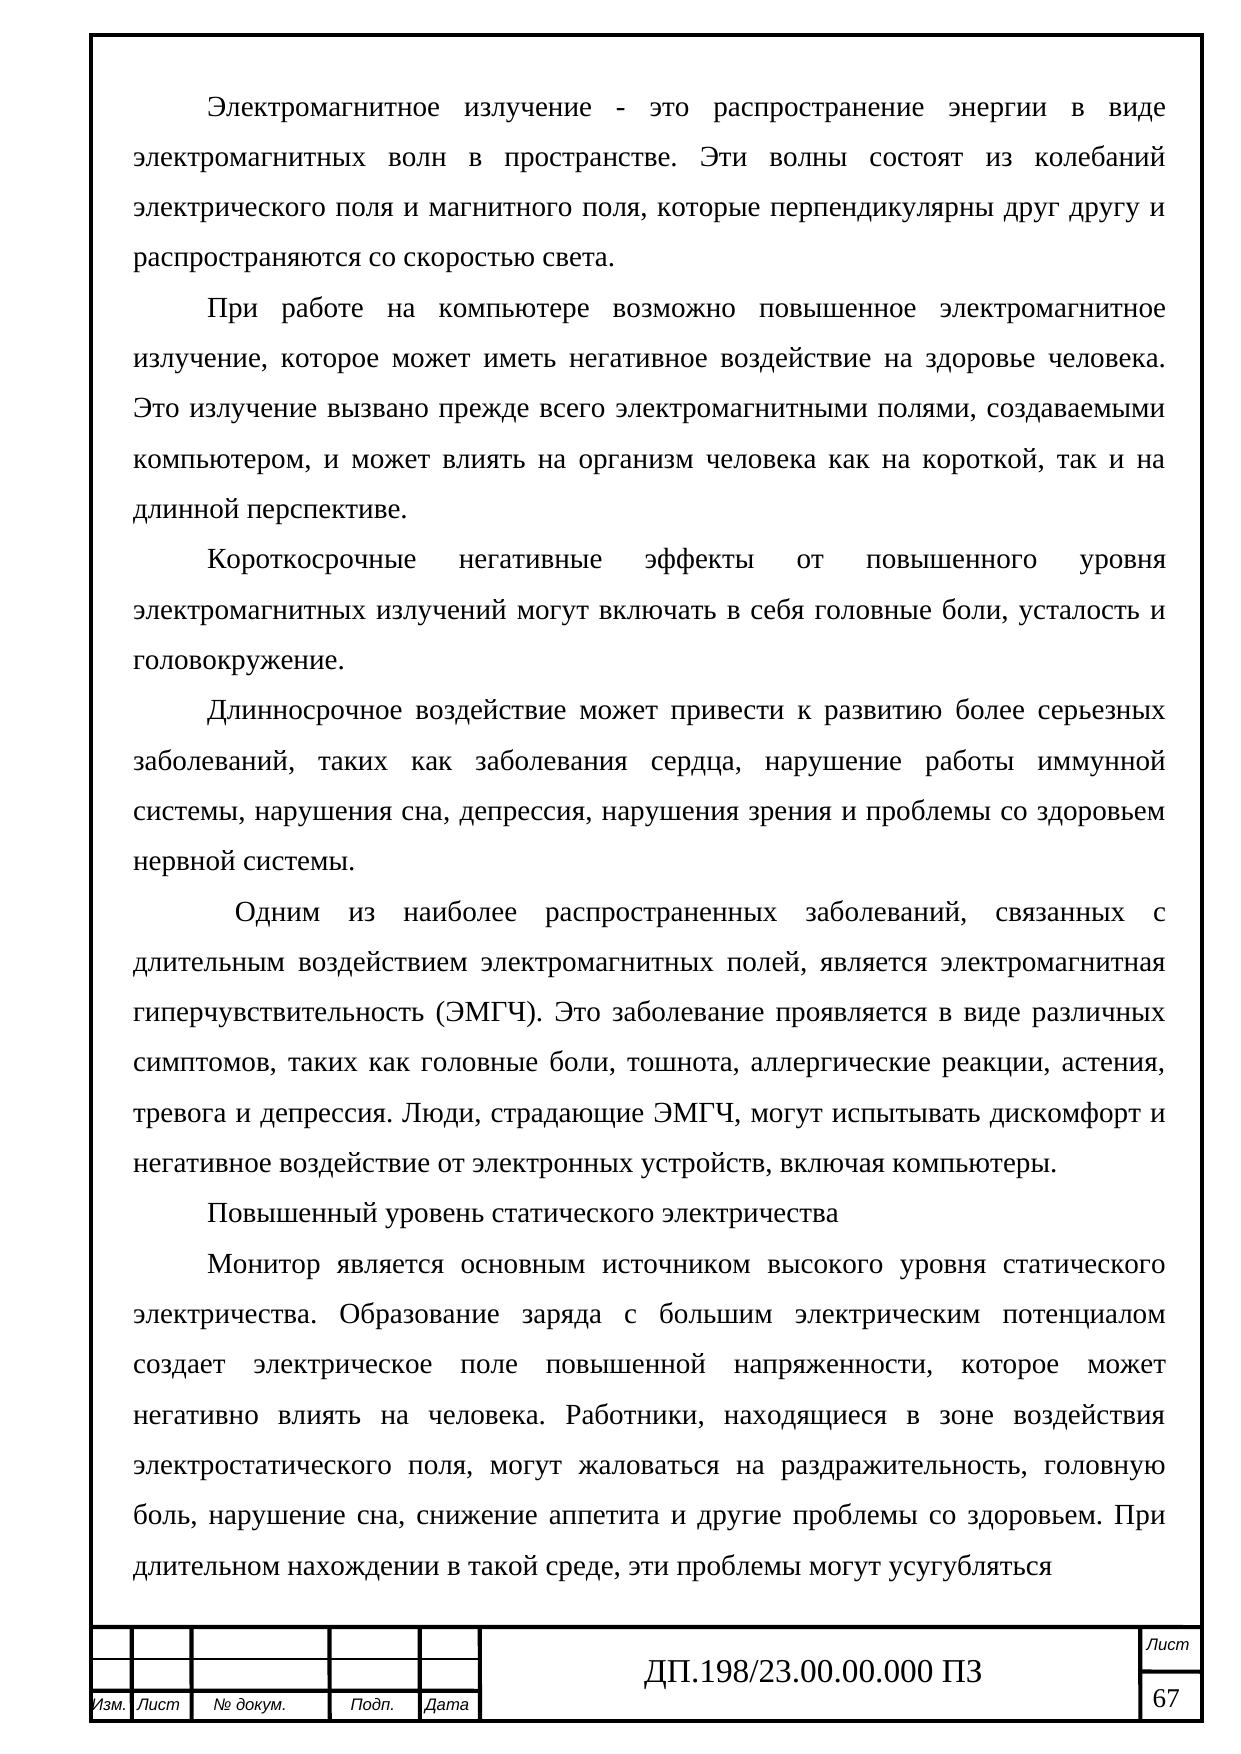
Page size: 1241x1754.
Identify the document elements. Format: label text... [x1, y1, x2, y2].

text Монитор является основным источником высокого уровня статического электричества. Образование заряда с большим электрическим потенциалом создает электрическое поле повышенной напряженности, которое может негативно влиять на человека. Работники, находящиеся в зоне воздействия электростатического поля, могут жаловаться на раздражительность, головную боль, нарушение сна, снижение аппетита и другие проблемы со здоровьем. При длительном нахождении в такой среде, эти проблемы могут усугубляться [133, 1246, 1167, 1581]
text Длинносрочное воздействие может привести к развитию более серьезных заболеваний, таких как заболевания сердца, нарушение работы иммунной системы, нарушения сна, депрессия, нарушения зрения и проблемы со здоровьем нервной системы. [133, 692, 1167, 877]
text Повышенный уровень статического электричества [133, 1196, 1167, 1229]
text Электромагнитное излучение - это распространение энергии в виде электромагнитных волн в пространстве. Эти волны состоят из колебаний электрического поля и магнитного поля, которые перпендикулярны друг другу и распространяются со скоростью света. [133, 89, 1167, 273]
text При работе на компьютере возможно повышенное электромагнитное излучение, которое может иметь негативное воздействие на здоровье человека. Это излучение вызвано прежде всего электромагнитными полями, создаваемыми компьютером, и может влиять на организм человека как на короткой, так и на длинной перспективе. [133, 290, 1167, 525]
text Одним из наиболее распространенных заболеваний, связанных с длительным воздействием электромагнитных полей, является электромагнитная гиперчувствительность (ЭМГЧ). Это заболевание проявляется в виде различных симптомов, таких как головные боли, тошнота, аллергические реакции, астения, тревога и депрессия. Люди, страдающие ЭМГЧ, могут испытывать дискомфорт и негативное воздействие от электронных устройств, включая компьютеры. [133, 894, 1167, 1179]
text Короткосрочные негативные эффекты от повышенного уровня электромагнитных излучений могут включать в себя головные боли, усталость и головокружение. [133, 541, 1167, 676]
